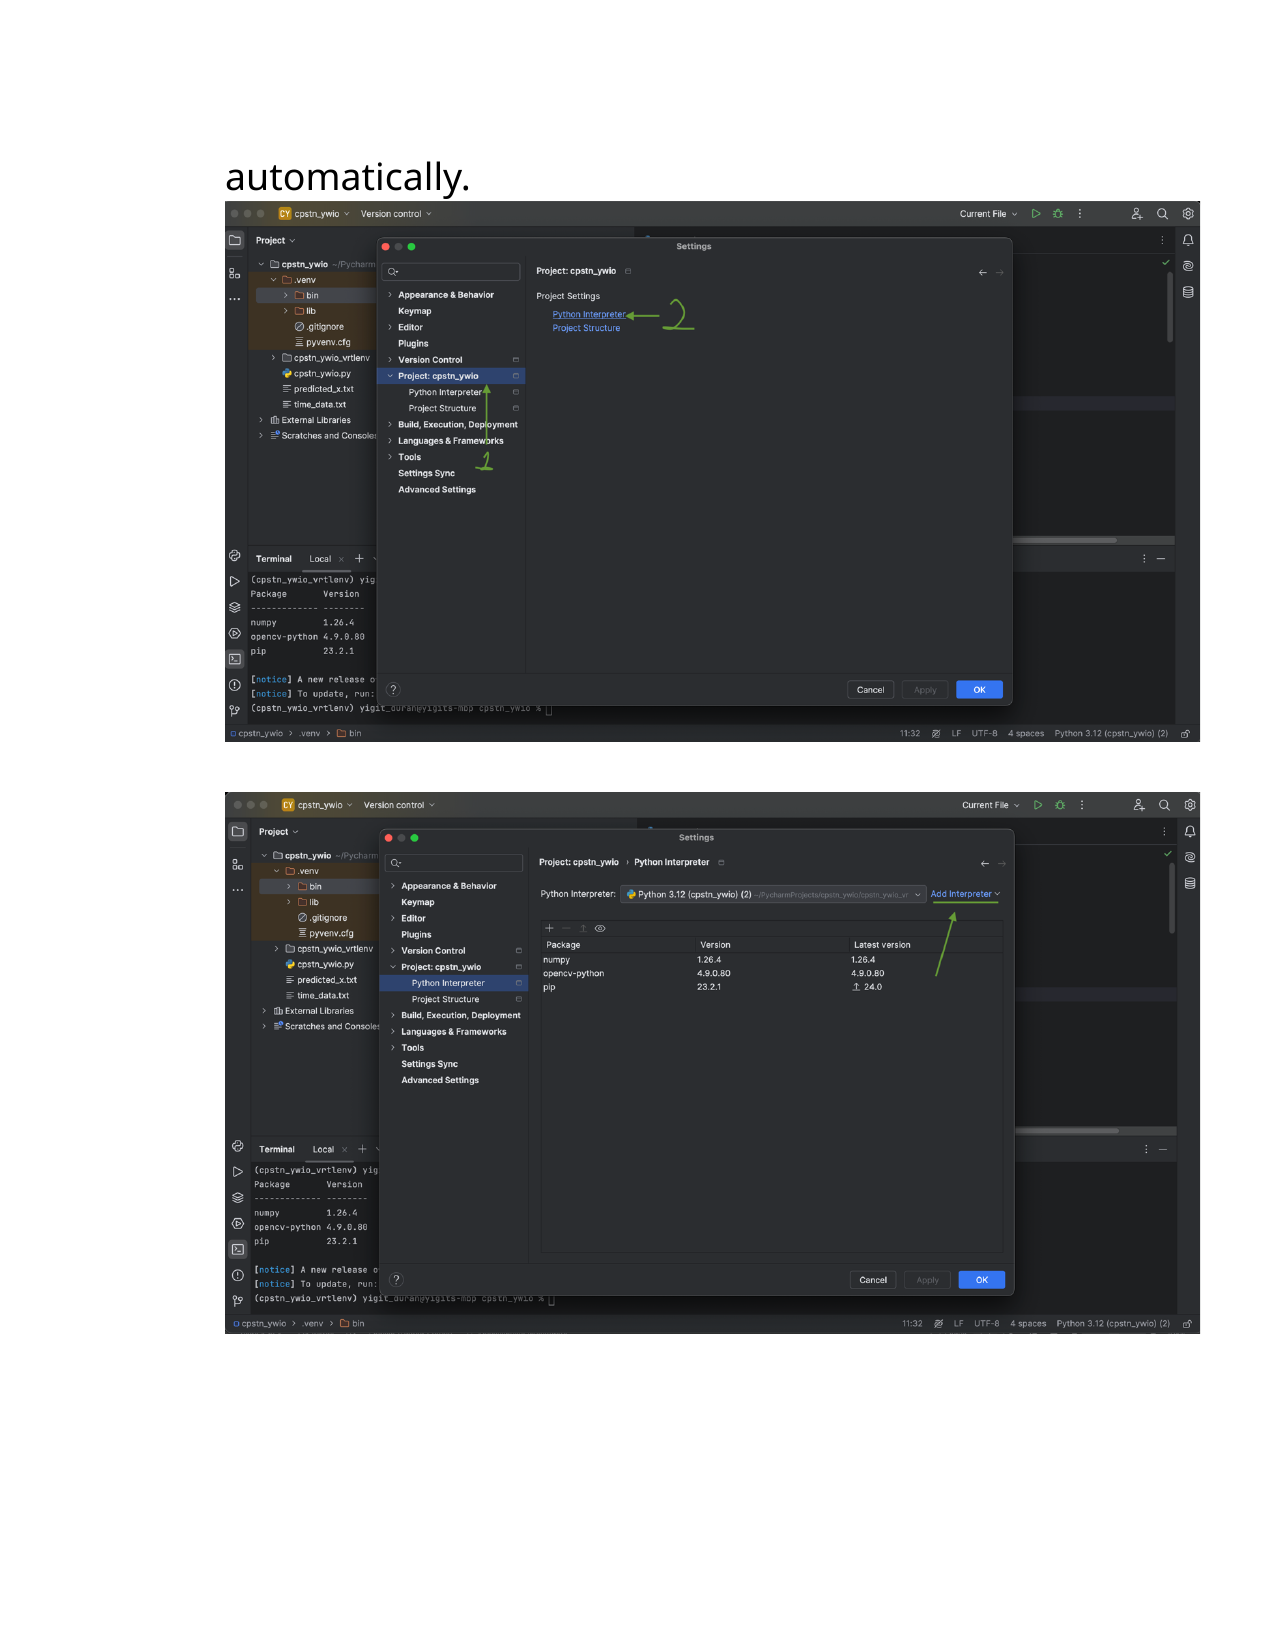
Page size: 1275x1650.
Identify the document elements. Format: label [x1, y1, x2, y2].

picture [225, 201, 1200, 742]
list [187, 150, 1125, 742]
picture [225, 792, 1200, 1334]
